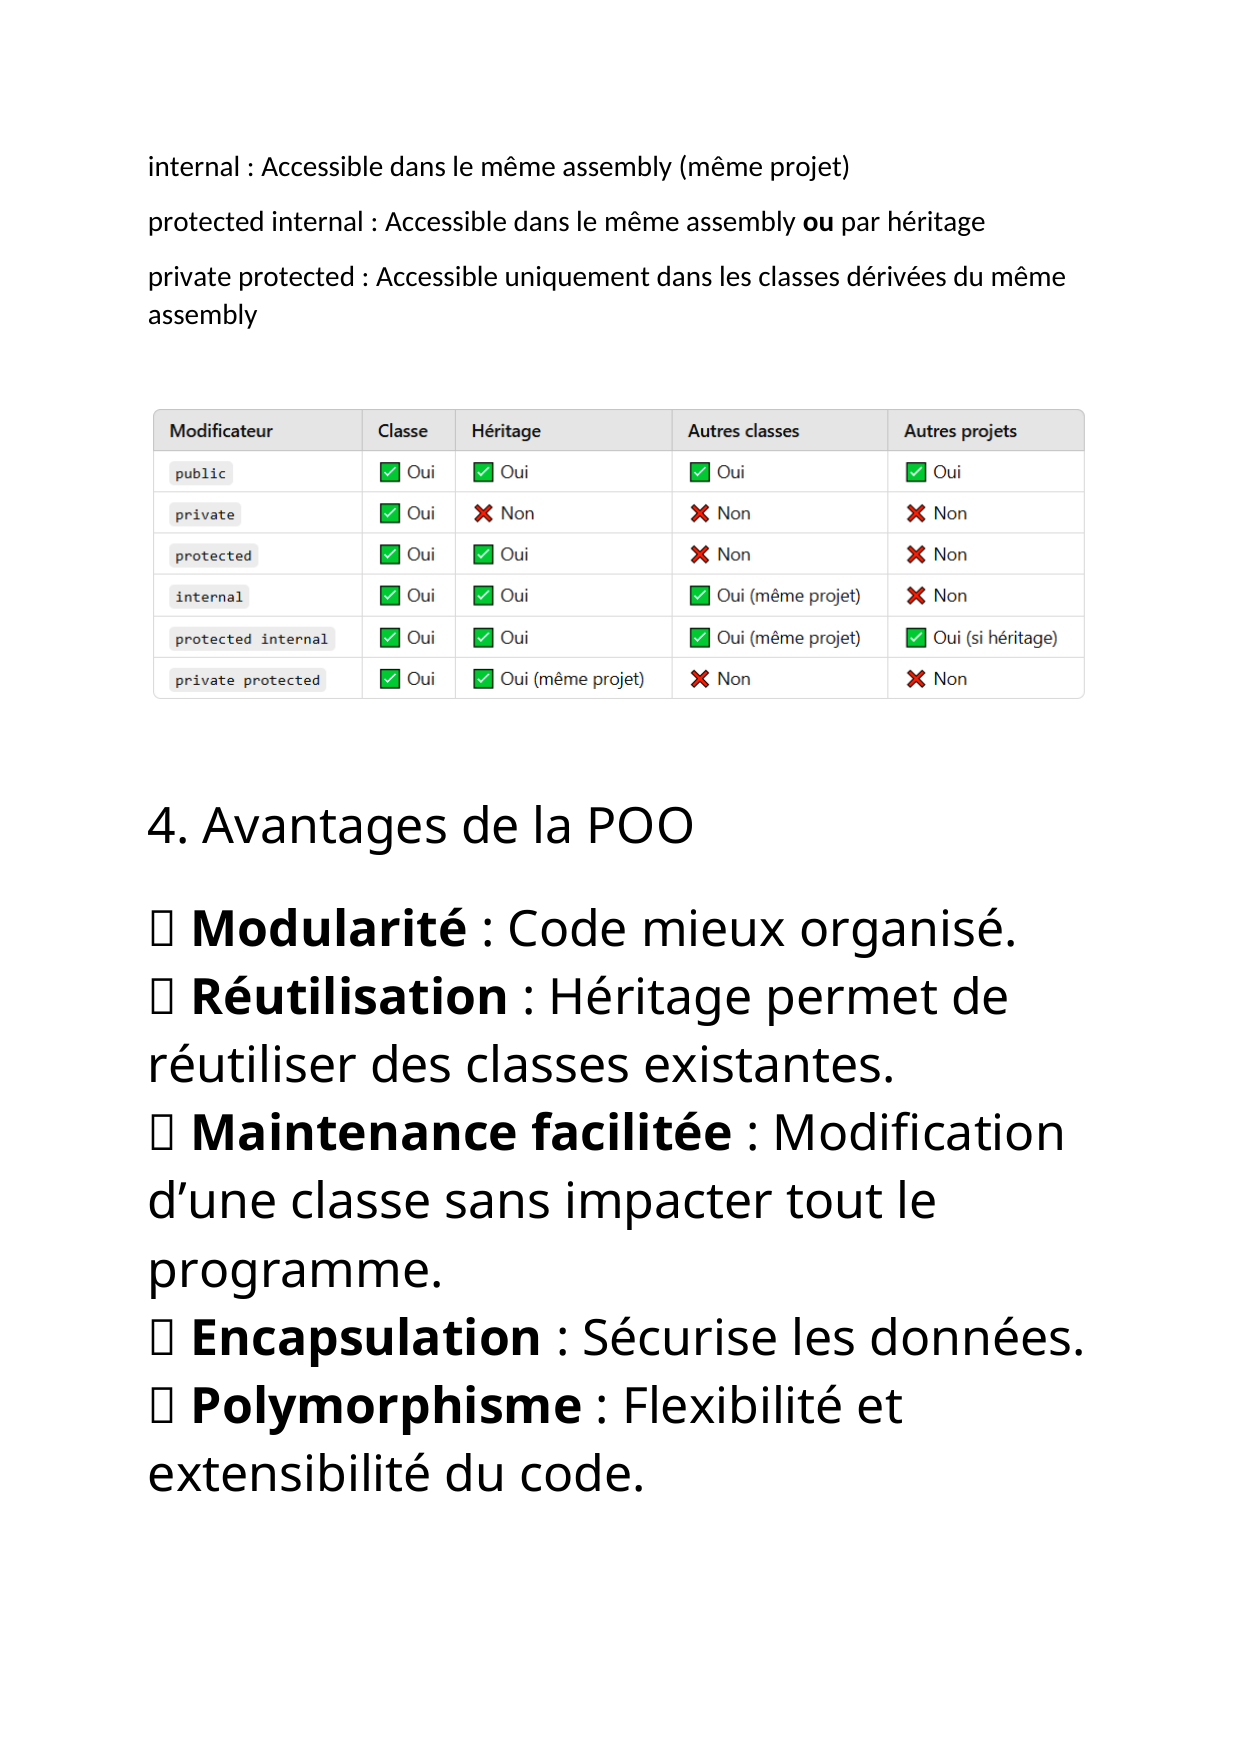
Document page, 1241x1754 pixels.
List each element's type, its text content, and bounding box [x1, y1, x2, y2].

subtitle 4. Avantages de la POO [148, 790, 1093, 858]
text protected internal : Accessible dans le même assembly ou par héritage [148, 203, 1093, 238]
text ✅ Modularité : Code mieux organisé. ✅ Réutilisation : Héritage permet de réutiliser des classes existantes. ✅ Maintenance facilitée : Modification d’une classe sans impacter tout le programme. ✅ Encapsulation : Sécurise les données. ✅ Polymorphisme : Flexibilité et extensibilité du code. [148, 893, 1093, 1506]
text internal : Accessible dans le même assembly (même projet) [148, 148, 1093, 183]
text private protected : Accessible uniquement dans les classes dérivées du même assembly [148, 258, 1093, 332]
picture [147, 398, 1098, 711]
